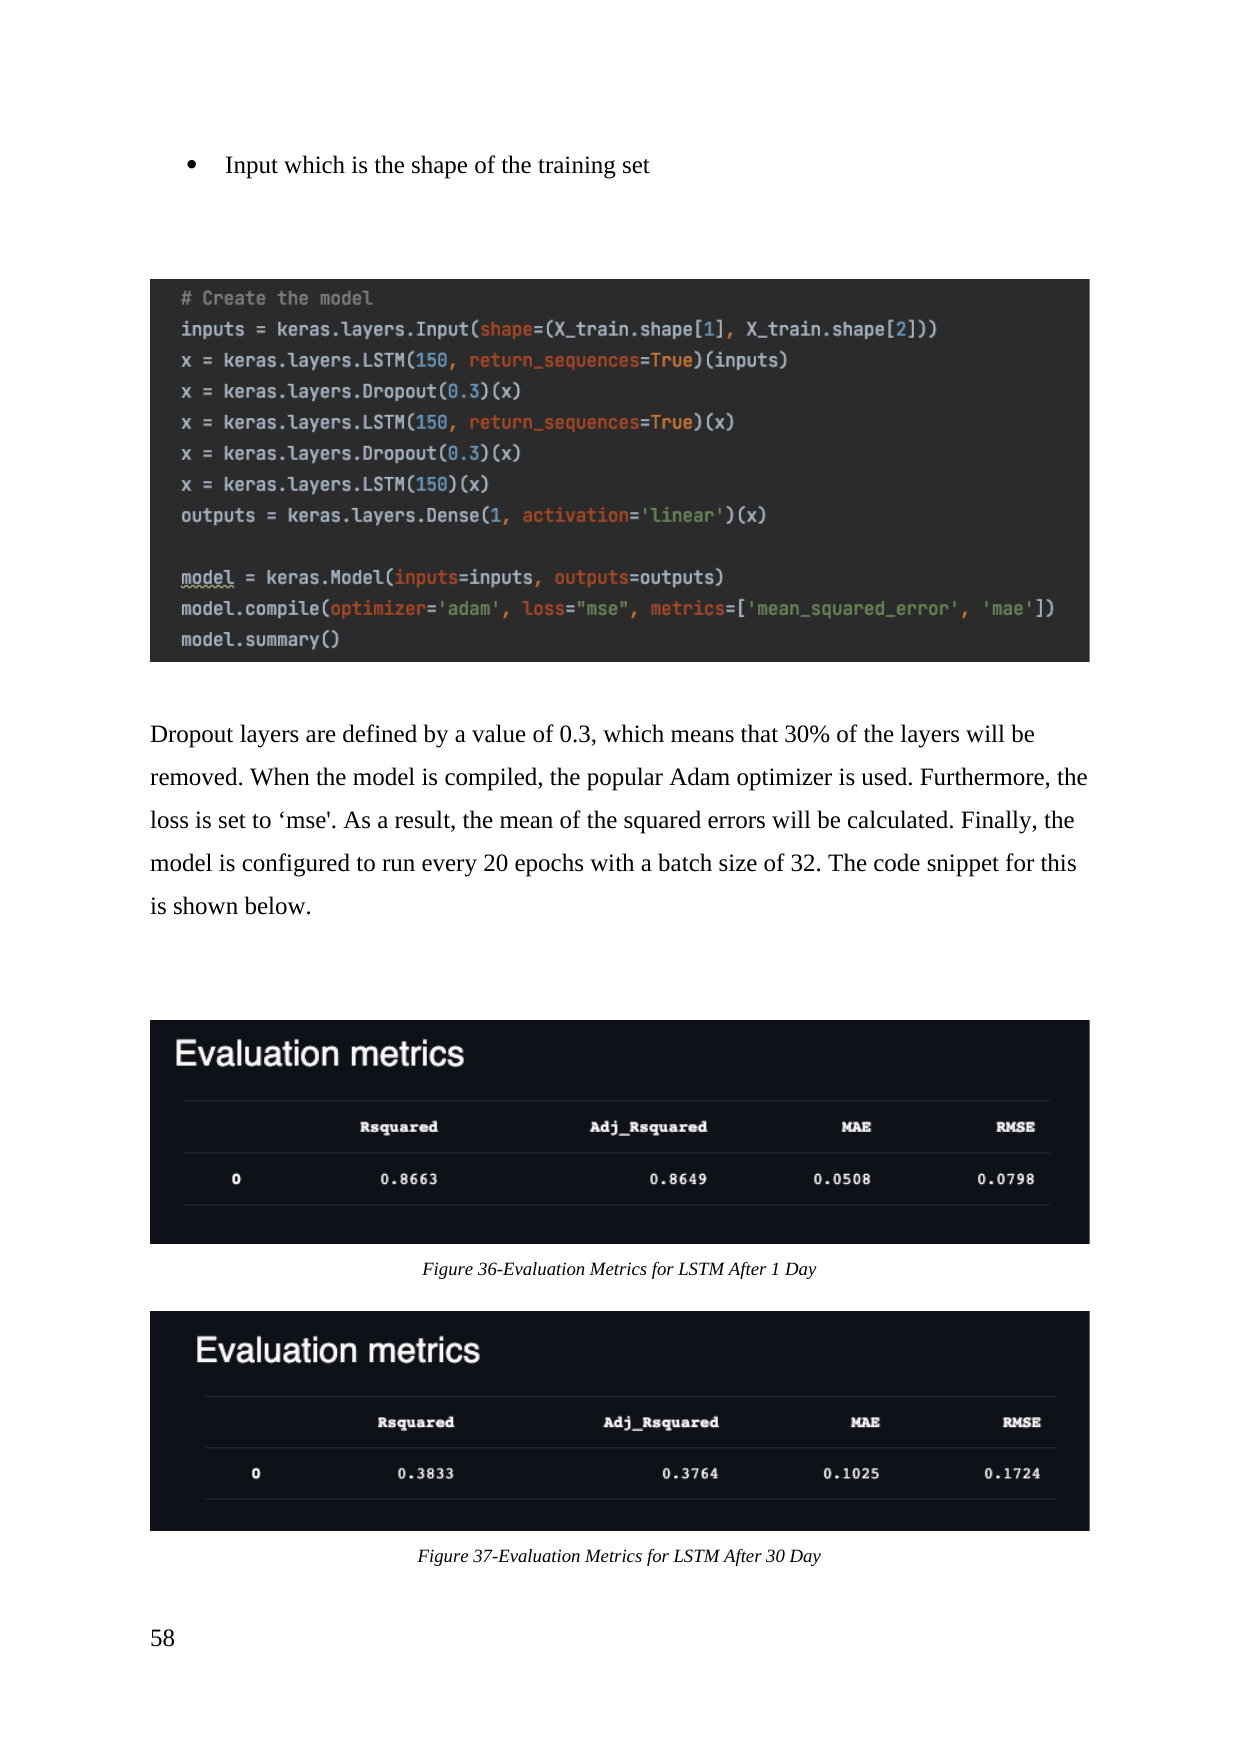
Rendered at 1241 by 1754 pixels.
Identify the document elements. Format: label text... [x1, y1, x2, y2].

list Input which is the shape of the training set [187, 150, 1090, 179]
picture [150, 279, 1090, 662]
picture [150, 1020, 1090, 1244]
text Dropout layers are defined by a value of 0.3, which means that 30% of the layers will be removed. When the model is compiled, the popular Adam optimizer is used. Furthermore, the loss is set to ‘mse'. As a result, the mean of the squared errors will be calculated. Finally, the model is configured to run every 20 epochs with a batch size of 32. The code snippet for this is shown below. [150, 719, 1090, 920]
picture [150, 1311, 1090, 1531]
text Figure 37-Evaluation Metrics for LSTM After 30 Day [150, 1545, 1090, 1567]
text Figure 36-Evaluation Metrics for LSTM After 1 Day [150, 1258, 1090, 1280]
